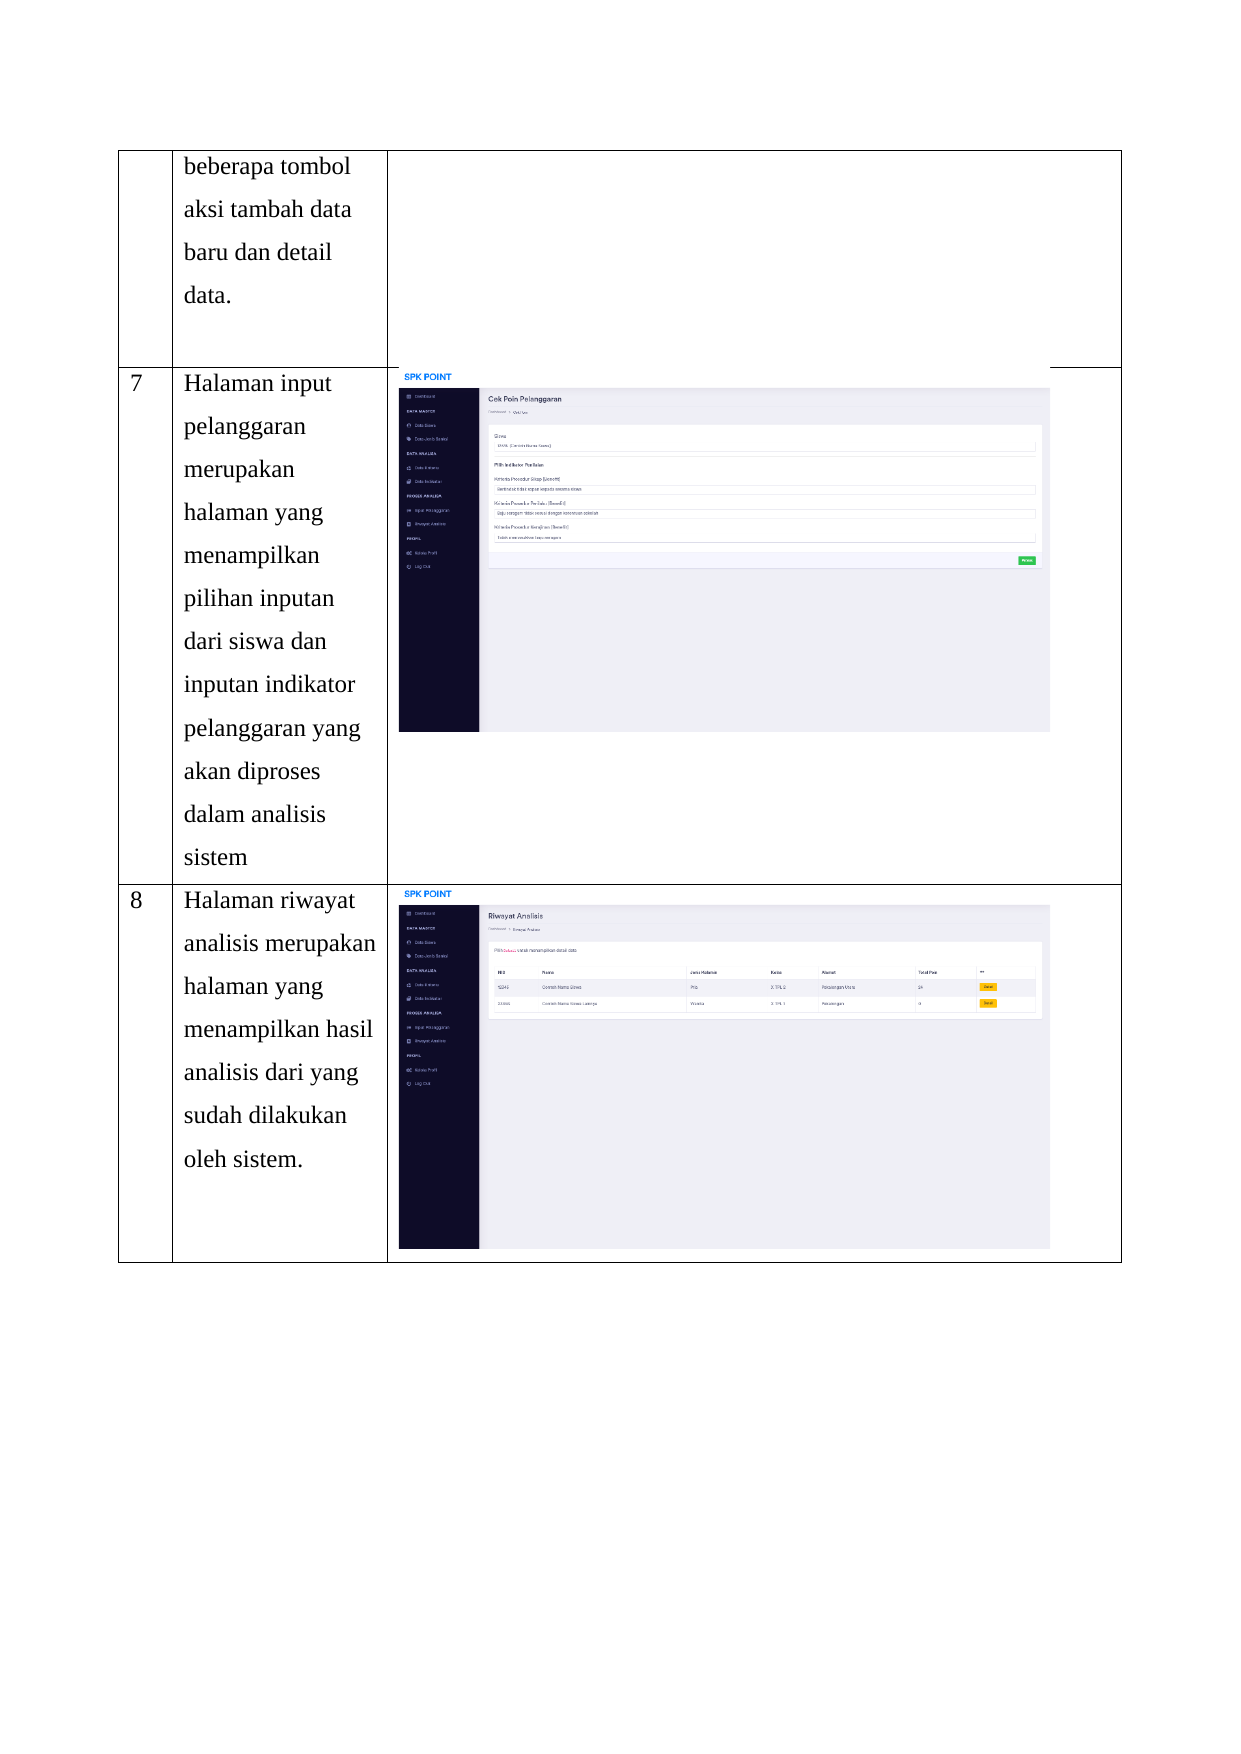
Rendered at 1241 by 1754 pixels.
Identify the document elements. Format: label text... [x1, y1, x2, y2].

table_cell 8 [119, 885, 172, 1262]
table_cell [388, 368, 1121, 884]
table_cell [388, 151, 1121, 367]
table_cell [173, 151, 387, 367]
table_cell [388, 885, 1121, 1262]
table_cell Halaman input pelanggaran merupakan halaman yang menampilkan pilihan inputan dari siswa dan inputan indikator pelanggaran yang akan diproses dalam analisis sistem [173, 368, 387, 884]
picture [398, 885, 1051, 1249]
table_cell 7 [119, 368, 172, 884]
table_cell Halaman riwayat analisis merupakan halaman yang menampilkan hasil analisis dari yang sudah dilakukan oleh sistem. [173, 885, 387, 1262]
picture [398, 367, 1051, 732]
table_cell 6 [119, 151, 172, 367]
